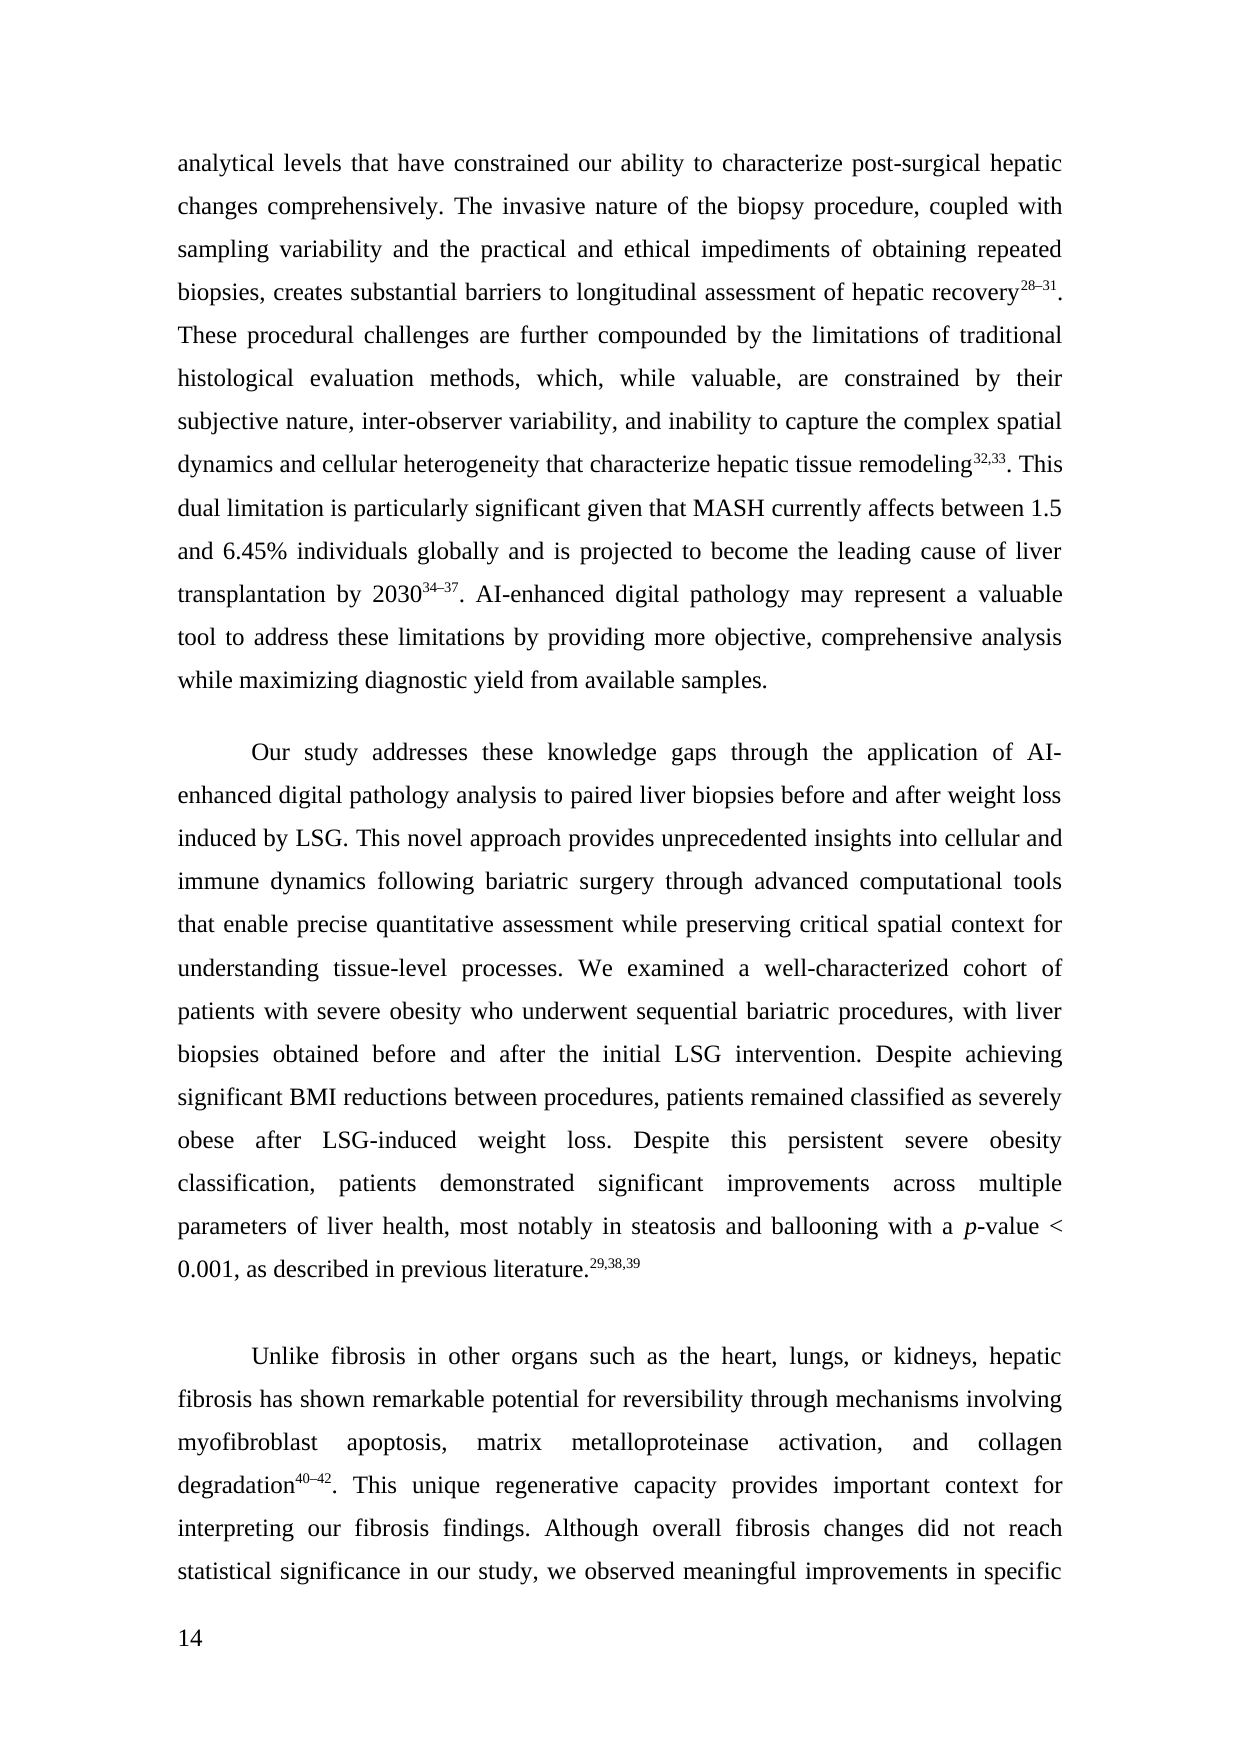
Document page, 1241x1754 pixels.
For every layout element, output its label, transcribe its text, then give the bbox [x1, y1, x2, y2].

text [177, 1341, 1063, 1585]
text Our study addresses these knowledge gaps through the application of AI-enhanced digital pathology analysis to paired liver biopsies before and after weight loss induced by LSG. This novel approach provides unprecedented insights into cellular and immune dynamics following bariatric surgery through advanced computational tools that enable precise quantitative assessment while preserving critical spatial context for understanding tissue-level processes. We examined a well-characterized cohort of patients with severe obesity who underwent sequential bariatric procedures, with liver biopsies obtained before and after the initial LSG intervention. Despite achieving significant BMI reductions between procedures, patients remained classified as severely obese after LSG-induced weight loss. Despite this persistent severe obesity classification, patients demonstrated significant improvements across multiple parameters of liver health, most notably in steatosis and ballooning with a p-value < 0.001, as described in previous literature. [177, 737, 1063, 1283]
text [177, 148, 1063, 694]
